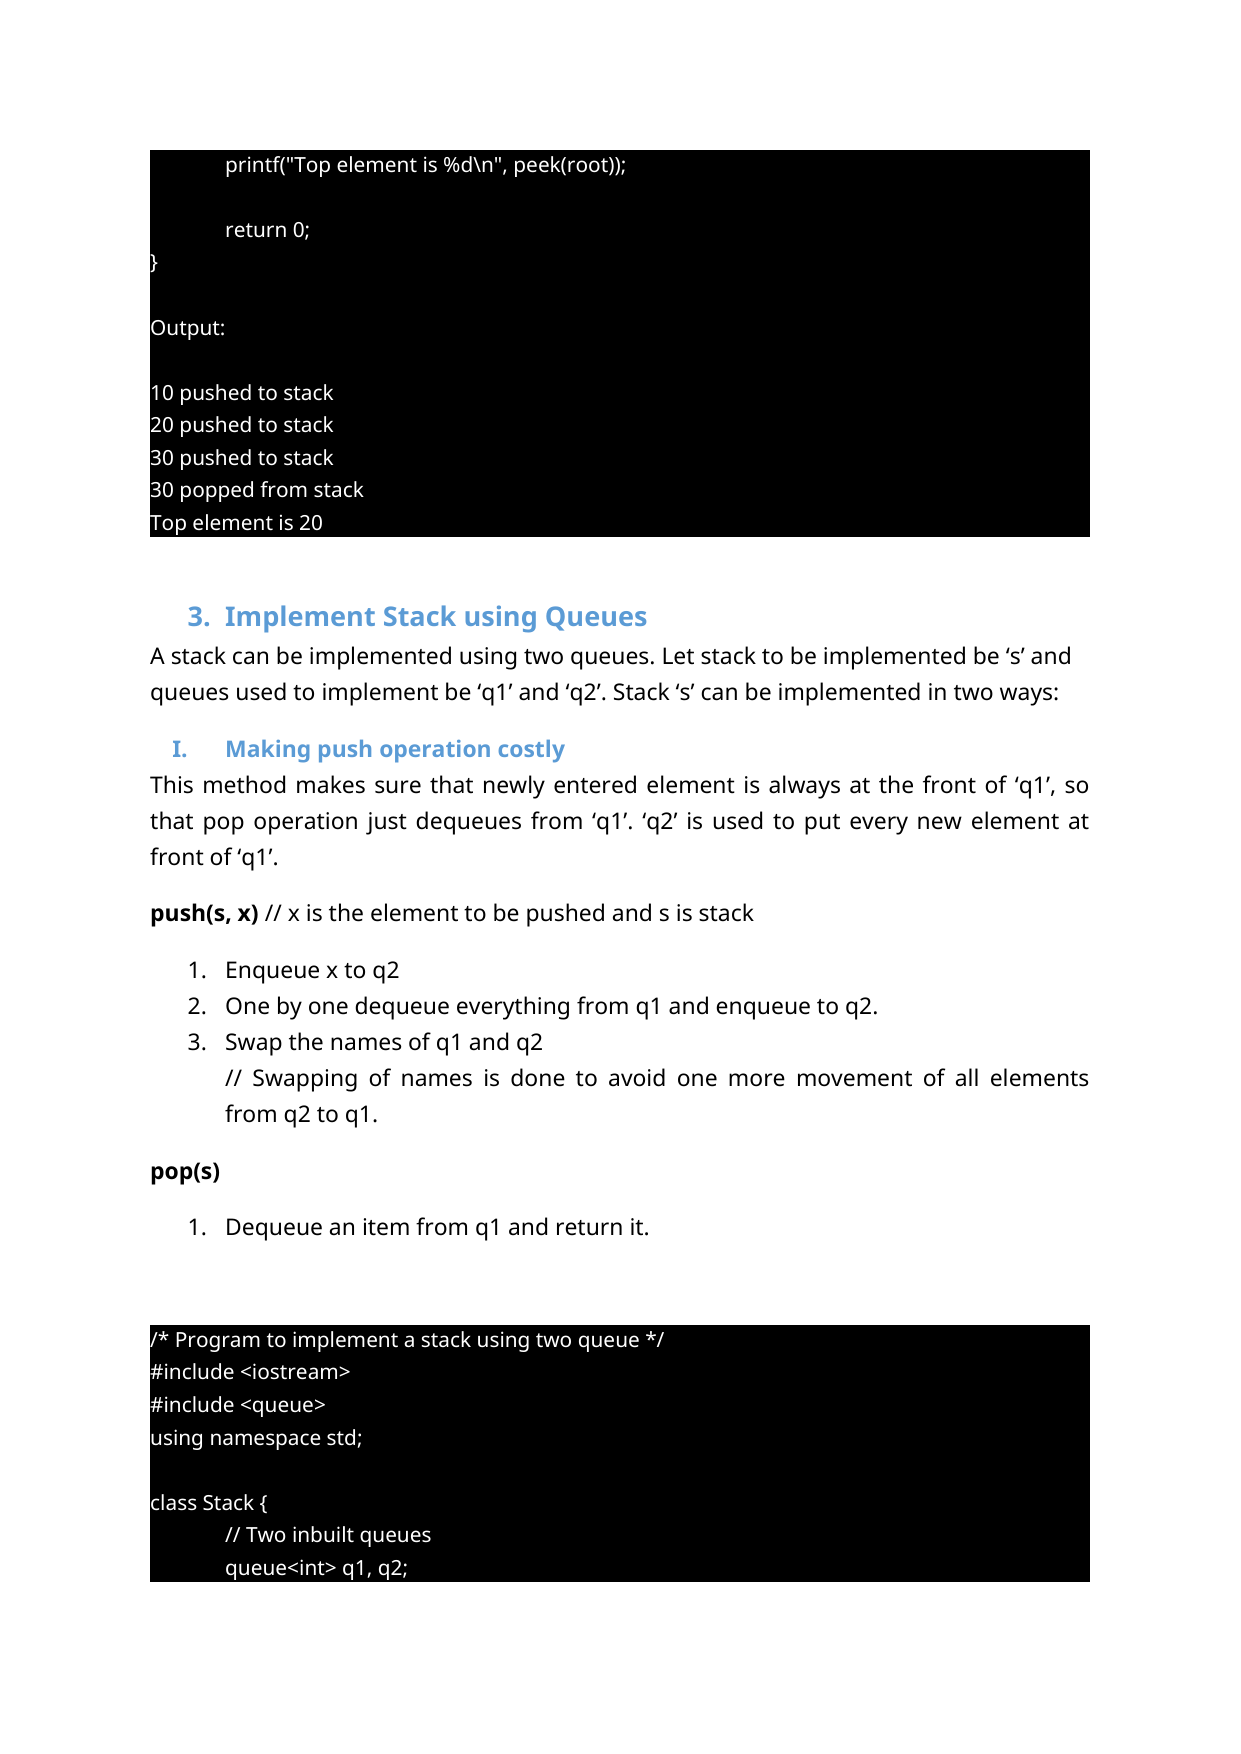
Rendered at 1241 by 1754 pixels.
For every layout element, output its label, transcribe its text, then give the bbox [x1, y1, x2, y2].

list Enqueue x to q2 [187, 954, 1090, 985]
text This method makes sure that newly entered element is always at the front of ‘q1’, so that pop operation just dequeues from ‘q1’. ‘q2’ is used to put every new element at front of ‘q1’. [150, 769, 1090, 872]
text return 0; [150, 215, 1090, 243]
text push(s, x) // x is the element to be pushed and s is stack [150, 897, 1090, 928]
text class Stack { [150, 1488, 1090, 1516]
text // Two inbuilt queues [150, 1521, 1090, 1549]
text Output: [150, 313, 1090, 341]
text 30 pushed to stack [150, 443, 1090, 471]
list // Swapping of names is done to avoid one more movement of all elements from q2 to q1. [225, 1062, 1090, 1129]
text 30 popped from stack [150, 476, 1090, 504]
text 10 pushed to stack [150, 378, 1090, 406]
list One by one dequeue everything from q1 and enqueue to q2. [187, 990, 1090, 1021]
text queue<int> q1, q2; [150, 1553, 1090, 1582]
subtitle Implement Stack using Queues [187, 598, 1090, 634]
text printf("Top element is %d\n", peek(root)); [150, 150, 1090, 178]
text /* Program to implement a stack using two queue */ [150, 1325, 1090, 1353]
text } [150, 247, 1090, 276]
text #include <queue> [150, 1390, 1090, 1418]
text using namespace std; [150, 1423, 1090, 1451]
subtitle Making push operation costly [187, 733, 1090, 764]
list Dequeue an item from q1 and return it. [187, 1211, 1090, 1243]
text Top element is 20 [150, 508, 1090, 537]
text #include <iostream> [150, 1357, 1090, 1386]
text A stack can be implemented using two queues. Let stack to be implemented be ‘s’ and queues used to implement be ‘q1’ and ‘q2’. Stack ‘s’ can be implemented in two ways: [150, 640, 1090, 707]
text 20 pushed to stack [150, 410, 1090, 439]
text pop(s) [150, 1154, 1090, 1186]
list Swap the names of q1 and q2 [187, 1026, 1090, 1057]
